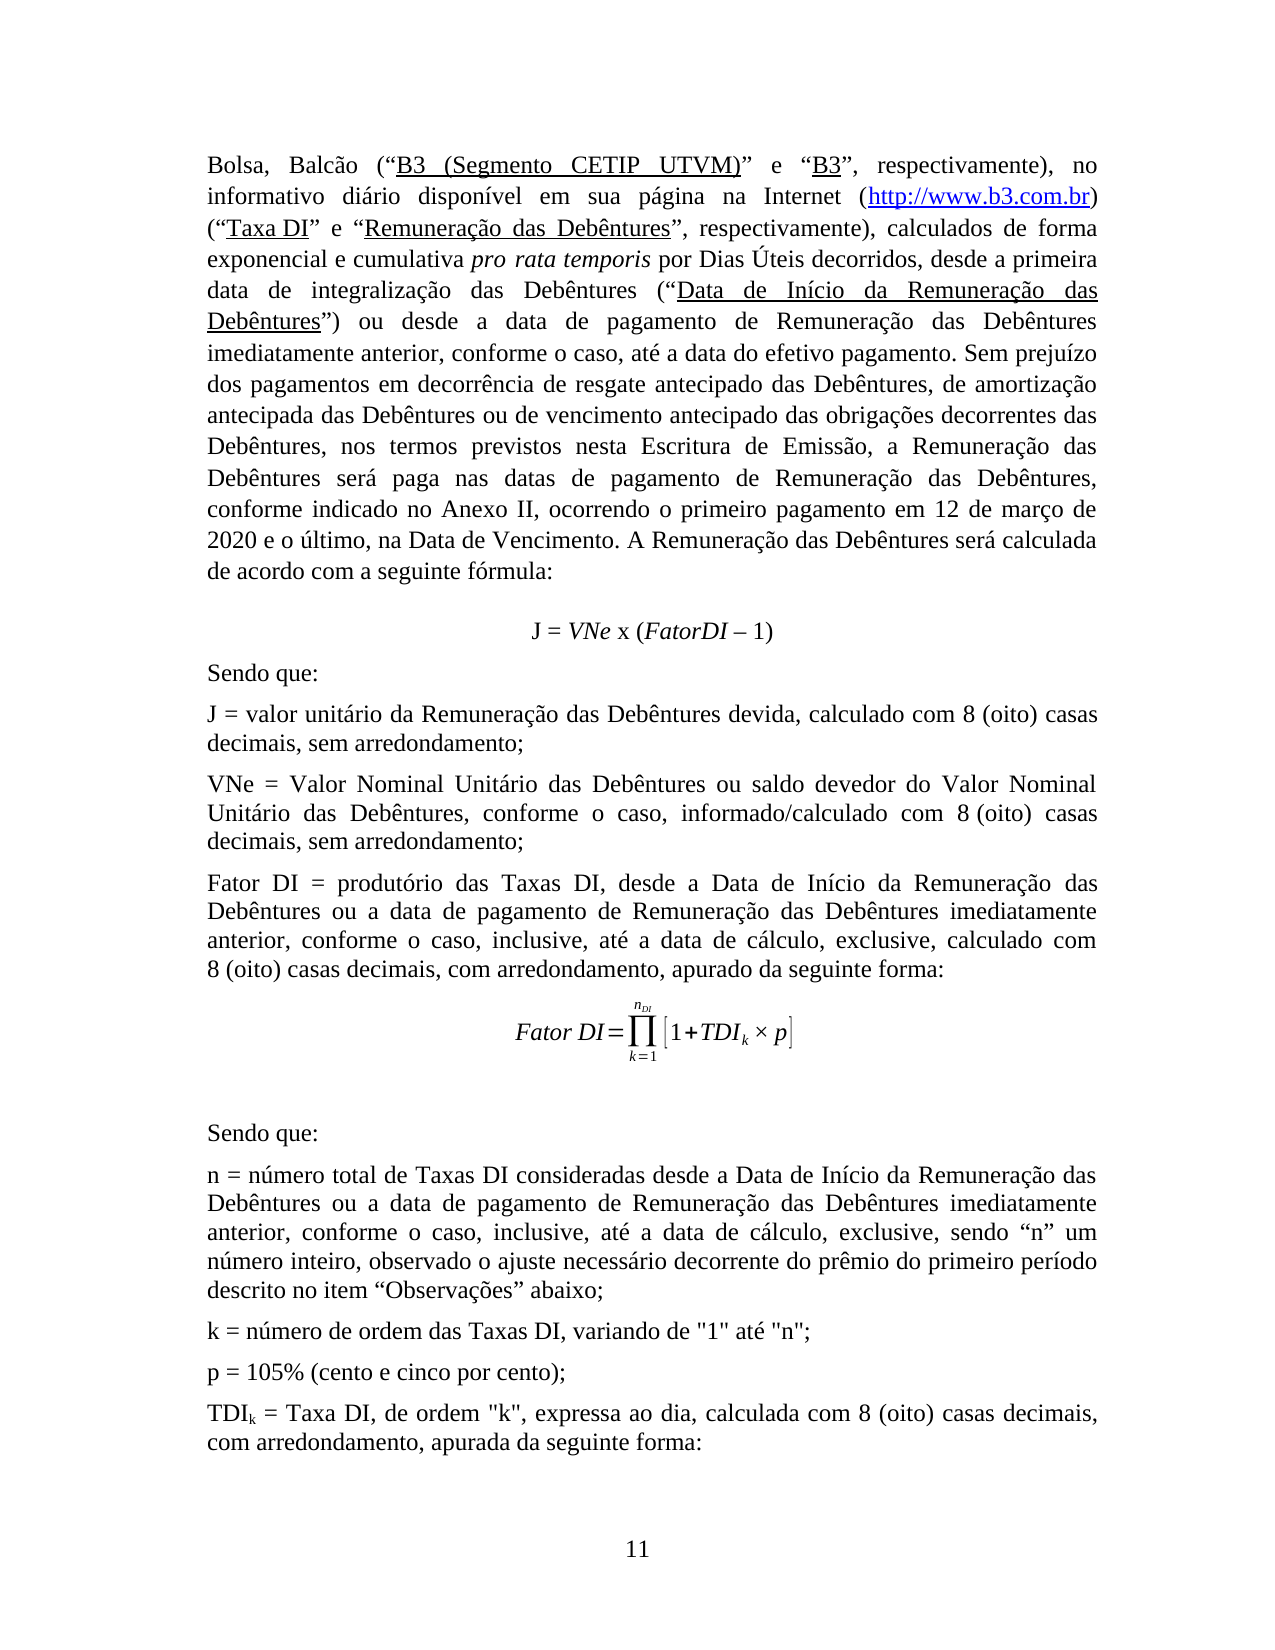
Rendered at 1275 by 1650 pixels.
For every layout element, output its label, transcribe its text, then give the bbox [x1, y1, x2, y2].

text Sendo que: [207, 1118, 1098, 1147]
text Sendo que: [207, 658, 1098, 686]
text TDIk = Taxa DI, de ordem "k", expressa ao dia, calculada com 8 (oito) casas decimais, com arredondamento, apurada da seguinte forma: [207, 1398, 1098, 1456]
text VNe = Valor Nominal Unitário das Debêntures ou saldo devedor do Valor Nominal Unitário das Debêntures, conforme o caso, informado/calculado com 8 (oito) casas decimais, sem arredondamento; [207, 769, 1098, 855]
text J = VNe x (FatorDI – 1) [207, 616, 1098, 645]
text k = número de ordem das Taxas DI, variando de "1" até "n"; [207, 1316, 1098, 1345]
text Fator DI = produtório das Taxas DI, desde a Data de Início da Remuneração das Debêntures ou a data de pagamento de Remuneração das Debêntures imediatamente anterior, conforme o caso, inclusive, até a data de cálculo, exclusive, calculado com 8 (oito) casas decimais, com arredondamento, apurado da seguinte forma: [207, 868, 1098, 983]
text n = número total de Taxas DI consideradas desde a Data de Início da Remuneração das Debêntures ou a data de pagamento de Remuneração das Debêntures imediatamente anterior, conforme o caso, inclusive, até a data de cálculo, exclusive, sendo “n” um número inteiro, observado o ajuste necessário decorrente do prêmio do primeiro período descrito no item “Observações” abaixo; [207, 1160, 1098, 1303]
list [207, 148, 1098, 585]
text p = 105% (cento e cinco por cento); [207, 1357, 1098, 1386]
text J = valor unitário da Remuneração das Debêntures devida, calculado com 8 (oito) casas decimais, sem arredondamento; [207, 699, 1098, 756]
